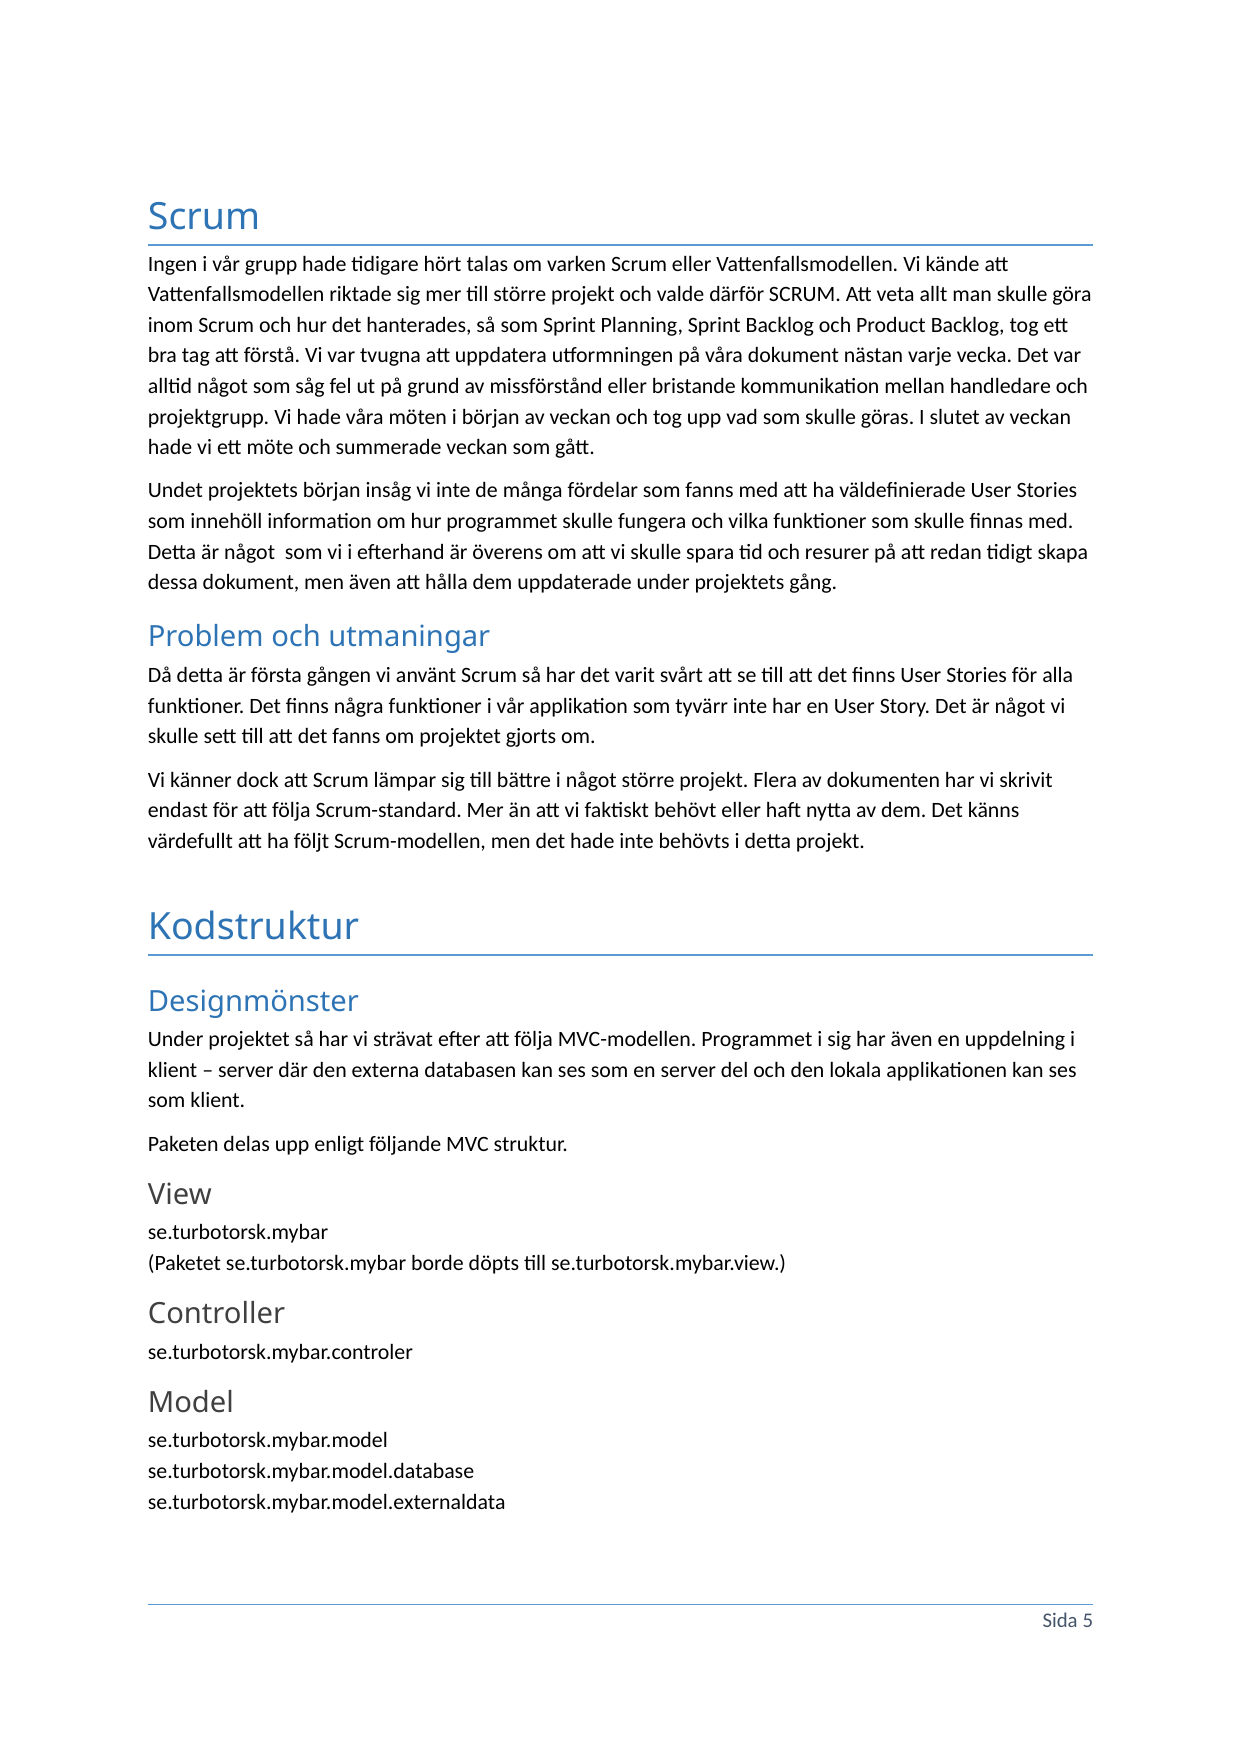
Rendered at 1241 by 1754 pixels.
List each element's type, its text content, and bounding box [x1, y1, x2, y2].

subtitle View [148, 1173, 1093, 1213]
text Under projektet så har vi strävat efter att följa MVC-modellen. Programmet i sig har även en uppdelning i klient – server där den externa databasen kan ses som en server del och den lokala applikationen kan ses som klient. [148, 1025, 1093, 1113]
subtitle Scrum [148, 189, 1093, 244]
text Ingen i vår grupp hade tidigare hört talas om varken Scrum eller Vattenfallsmodellen. Vi kände att Vattenfallsmodellen riktade sig mer till större projekt och valde därför SCRUM. Att veta allt man skulle göra inom Scrum och hur det hanterades, så som Sprint Planning, Sprint Backlog och Product Backlog, tog ett bra tag att förstå. Vi var tvugna att uppdatera utformningen på våra dokument nästan varje vecka. Det var alltid något som såg fel ut på grund av missförstånd eller bristande kommunikation mellan handledare och projektgrupp. Vi hade våra möten i början av veckan och tog upp vad som skulle göras. I slutet av veckan hade vi ett möte och summerade veckan som gått. [148, 250, 1093, 460]
text se.turbotorsk.mybar.model se.turbotorsk.mybar.model.database se.turbotorsk.mybar.model.externaldata [148, 1427, 1093, 1514]
text Undet projektets början insåg vi inte de många fördelar som fanns med att ha väldefinierade User Stories som innehöll information om hur programmet skulle fungera och vilka funktioner som skulle finnas med. Detta är något som vi i efterhand är överens om att vi skulle spara tid och resurer på att redan tidigt skapa dessa dokument, men även att hålla dem uppdaterade under projektets gång. [148, 477, 1093, 595]
text Vi känner dock att Scrum lämpar sig till bättre i något större projekt. Flera av dokumenten har vi skrivit endast för att följa Scrum-standard. Mer än att vi faktiskt behövt eller haft nytta av dem. Det känns värdefullt att ha följt Scrum-modellen, men det hade inte behövts i detta projekt. [148, 766, 1093, 854]
text Paketen delas upp enligt följande MVC struktur. [148, 1130, 1093, 1156]
subtitle Designmönster [148, 980, 1093, 1019]
subtitle Controller [148, 1292, 1093, 1332]
subtitle Model [148, 1381, 1093, 1421]
text Då detta är första gången vi använt Scrum så har det varit svårt att se till att det finns User Stories för alla funktioner. Det finns några funktioner i vår applikation som tyvärr inte har en User Story. Det är något vi skulle sett till att det fanns om projektet gjorts om. [148, 661, 1093, 749]
text se.turbotorsk.mybar (Paketet se.turbotorsk.mybar borde döpts till se.turbotorsk.mybar.view.) [148, 1218, 1093, 1276]
text se.turbotorsk.mybar.controler [148, 1338, 1093, 1364]
subtitle Kodstruktur [148, 899, 1093, 954]
subtitle Problem och utmaningar [148, 616, 1093, 655]
